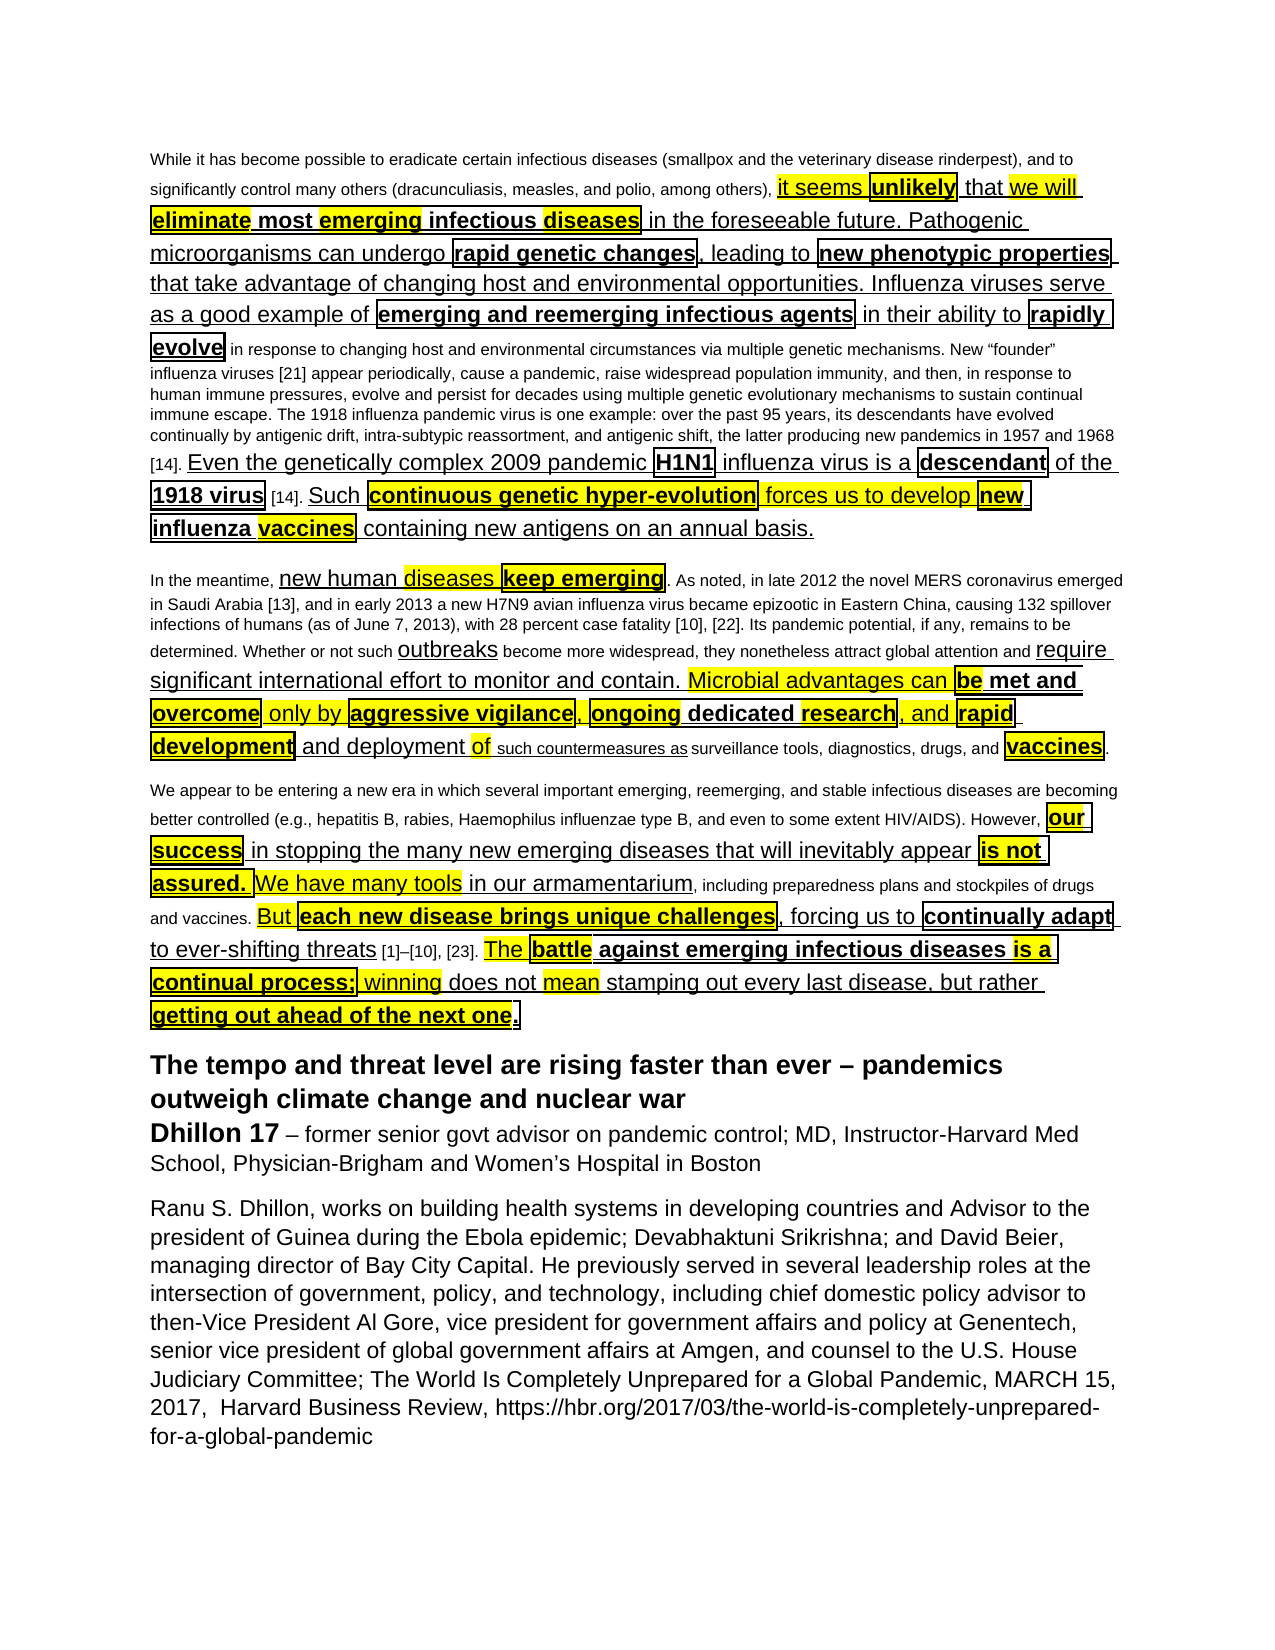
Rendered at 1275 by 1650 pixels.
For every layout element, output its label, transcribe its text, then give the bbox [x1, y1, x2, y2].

text We appear to be entering a new era in which several important emerging, reemerging, and stable infectious diseases are becoming better controlled (e.g., hepatitis B, rabies, Haemophilus influenzae type B, and even to some extent HIV/AIDS). However, our success in stopping the many new emerging diseases that will inevitably appear is not assured. We have many tools in our armamentarium, including preparedness plans and stockpiles of drugs and vaccines. But each new disease brings unique challenges, forcing us to continually adapt to ever-shifting threats [1]–[10], [23]. The battle against emerging infectious diseases is a continual process; winning does not mean stamping out every last disease, but rather getting out ahead of the next one. [150, 781, 1125, 1030]
subtitle The tempo and threat level are rising faster than ever – pandemics outweigh climate change and nuclear war [150, 1049, 1125, 1114]
text In the meantime, new human diseases keep emerging. As noted, in late 2012 the novel MERS coronavirus emerged in Saudi Arabia [13], and in early 2013 a new H7N9 avian influenza virus became epizootic in Eastern China, causing 132 spillover infections of humans (as of June 7, 2013), with 28 percent case fatality [10], [22]. Its pandemic potential, if any, remains to be determined. Whether or not such outbreaks become more widespread, they nonetheless attract global attention and require significant international effort to monitor and contain. Microbial advantages can be met and overcome only by aggressive vigilance, ongoing dedicated research, and rapid development and deployment of such countermeasures as surveillance tools, diagnostics, drugs, and vaccines. [150, 562, 1125, 761]
text Ranu S. Dhillon, works on building health systems in developing countries and Advisor to the president of Guinea during the Ebola epidemic; Devabhaktuni Srikrishna; and David Beier, managing director of Bay City Capital. He previously served in several leadership roles at the intersection of government, policy, and technology, including chief domestic policy advisor to then-Vice President Al Gore, vice president for government affairs and policy at Genentech, senior vice president of global government affairs at Amgen, and counsel to the U.S. House Judiciary Committee; The World Is Completely Unprepared for a Global Pandemic, MARCH 15, 2017, Harvard Business Review, https://hbr.org/2017/03/the-world-is-completely-unprepared-for-a-global-pandemic [150, 1195, 1125, 1449]
text While it has become possible to eradicate certain infectious diseases (smallpox and the veterinary disease rinderpest), and to significantly control many others (dracunculiasis, measles, and polio, among others), it seems unlikely that we will eliminate most emerging infectious diseases in the foreseeable future. Pathogenic microorganisms can undergo rapid genetic changes, leading to new phenotypic properties that take advantage of changing host and environmental opportunities. Influenza viruses serve as a good example of emerging and reemerging infectious agents in their ability to rapidly evolve in response to changing host and environmental circumstances via multiple genetic mechanisms. New “founder” influenza viruses [21] appear periodically, cause a pandemic, raise widespread population immunity, and then, in response to human immune pressures, evolve and persist for decades using multiple genetic evolutionary mechanisms to sustain continual immune escape. The 1918 influenza pandemic virus is one example: over the past 95 years, its descendants have evolved continually by antigenic drift, intra-subtypic reassortment, and antigenic shift, the latter producing new pandemics in 1957 and 1968 [14]. Even the genetically complex 2009 pandemic H1N1 influenza virus is a descendant of the 1918 virus [14]. Such continuous genetic hyper-evolution forces us to develop new influenza vaccines containing new antigens on an annual basis. [150, 150, 1125, 543]
text Dhillon 17 – former senior govt advisor on pandemic control; MD, Instructor-Harvard Med School, Physician-Brigham and Women’s Hospital in Boston [150, 1117, 1125, 1176]
